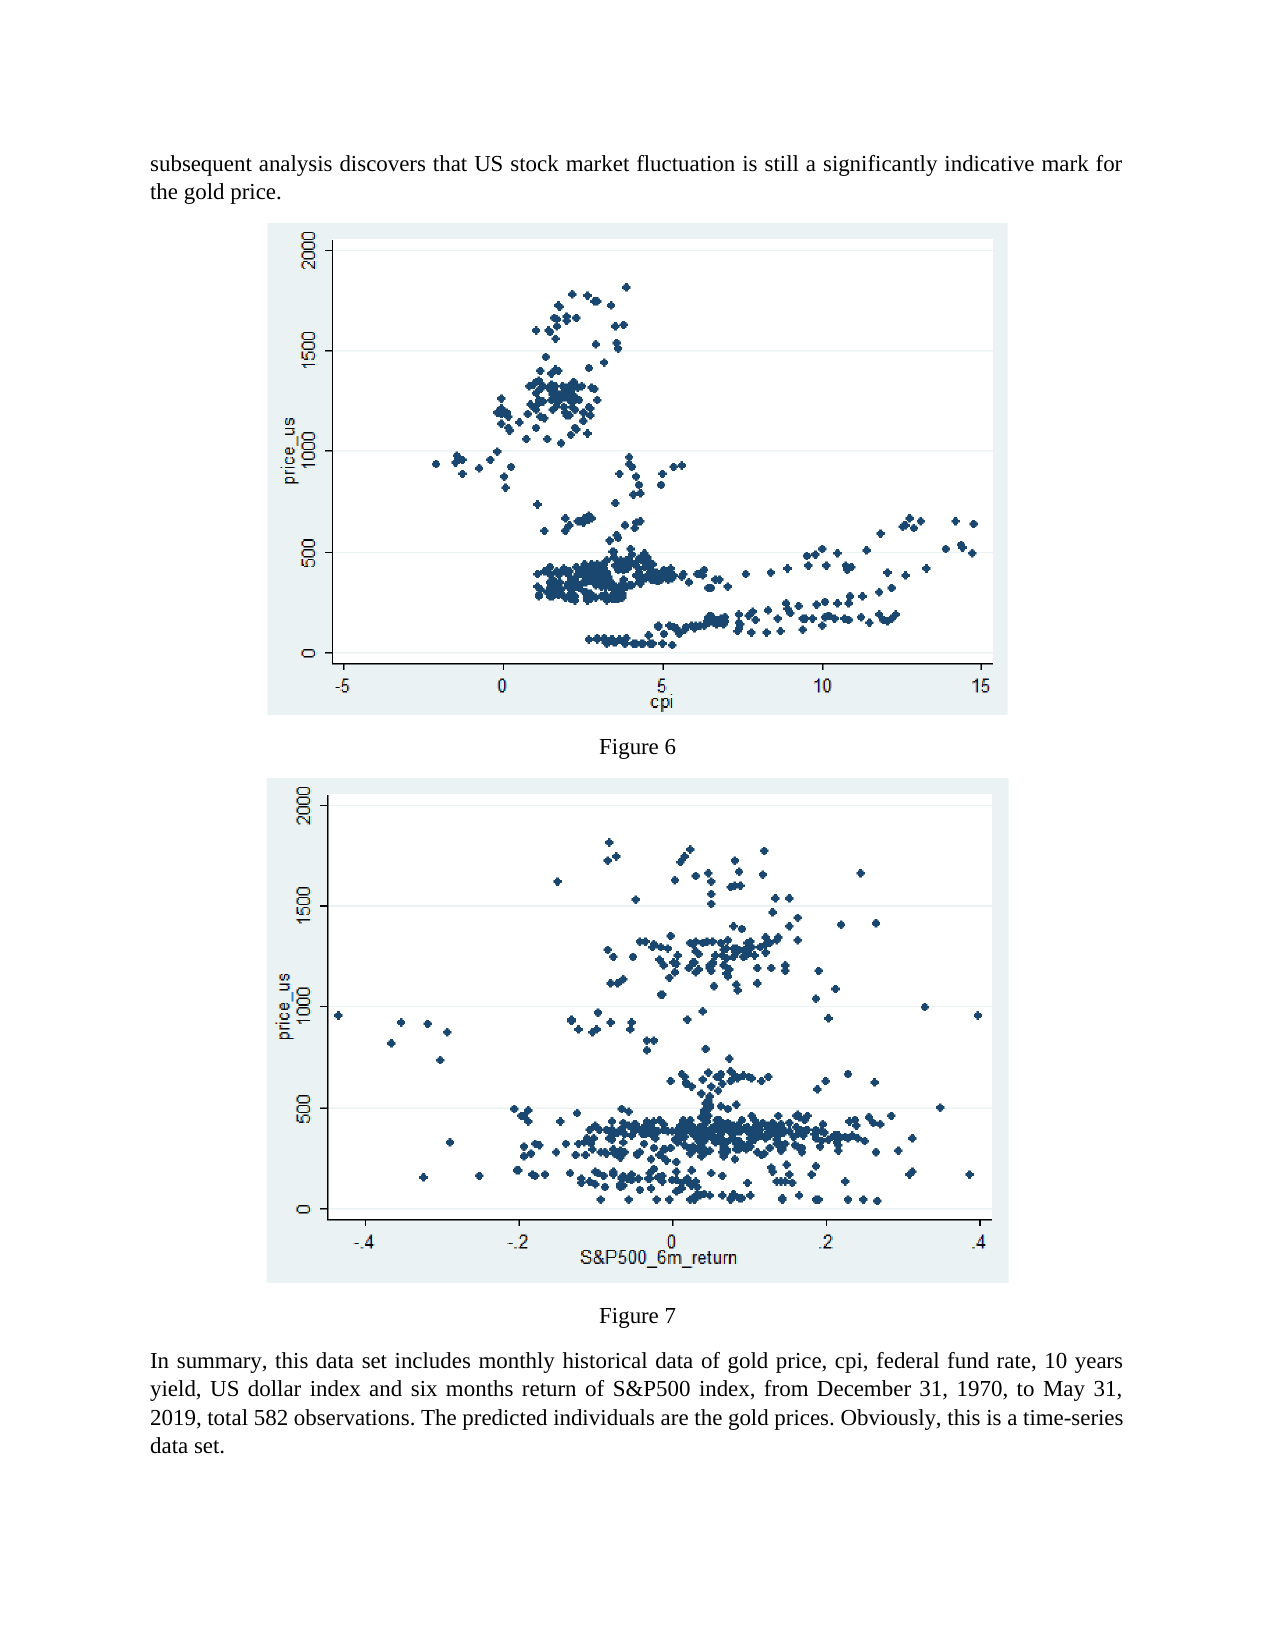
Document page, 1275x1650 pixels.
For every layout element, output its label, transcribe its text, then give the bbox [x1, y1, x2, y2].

picture [266, 778, 1009, 1283]
text In summary, this data set includes monthly historical data of gold price, cpi, federal fund rate, 10 years yield, US dollar index and six months return of S&P500 index, from December 31, 1970, to May 31, 2019, total 582 observations. The predicted individuals are the gold prices. Obviously, this is a time-series data set. [150, 1347, 1125, 1459]
text Figure 6 [150, 733, 1125, 759]
picture [267, 223, 1008, 715]
text Figure 7 [150, 1302, 1125, 1328]
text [150, 150, 1125, 205]
